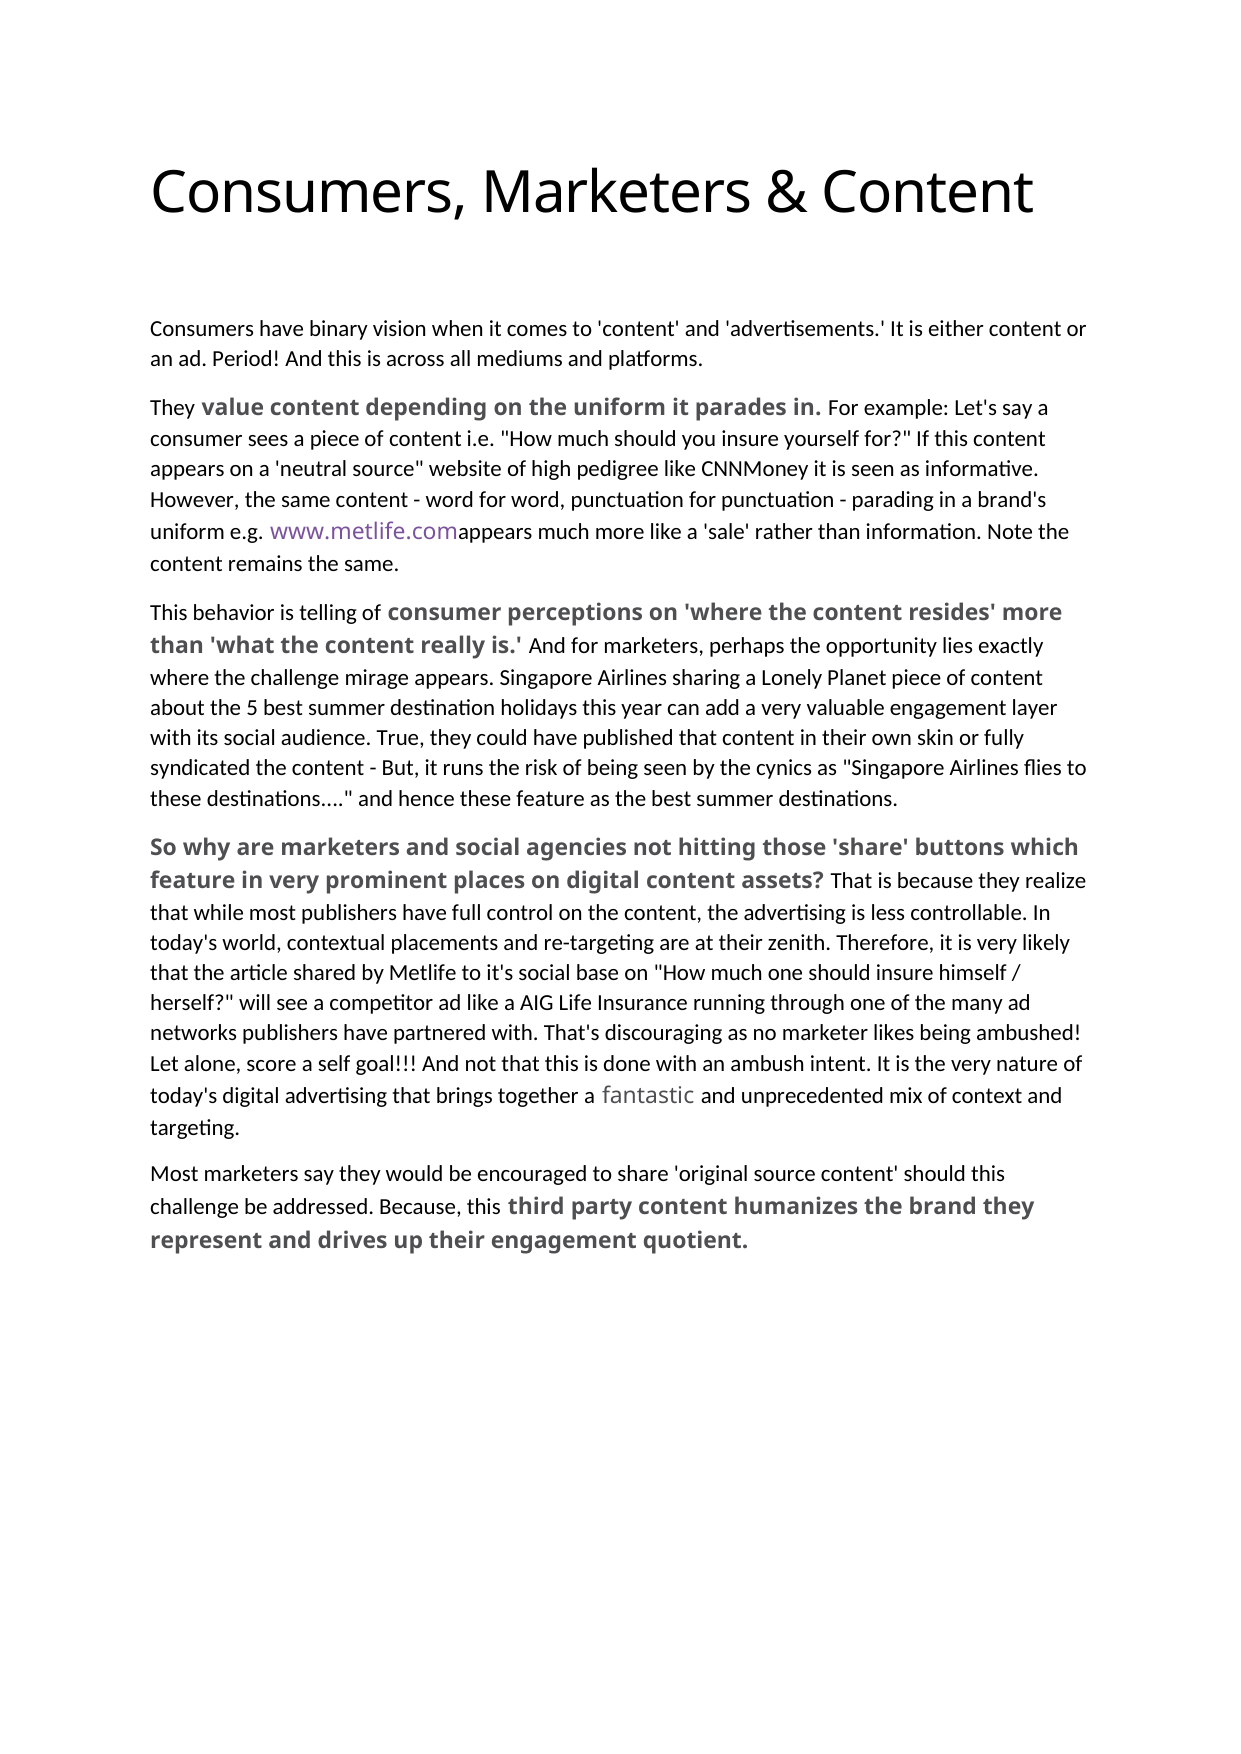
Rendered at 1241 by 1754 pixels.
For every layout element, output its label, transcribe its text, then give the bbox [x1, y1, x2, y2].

text They value content depending on the uniform it parades in. For example: Let's say a consumer sees a piece of content i.e. "How much should you insure yourself for?" If this content appears on a 'neutral source" website of high pedigree like CNNMoney it is seen as informative. However, the same content - word for word, punctuation for punctuation - parading in a brand's uniform e.g. www.metlife.comappears much more like a 'sale' rather than information. Note the content remains the same. [150, 391, 1090, 577]
text So why are marketers and social agencies not hitting those 'share' buttons which feature in very prominent places on digital content assets? That is because they realize that while most publishers have full control on the content, the advertising is less controllable. In today's world, contextual placements and re-targeting are at their zenith. Therefore, it is very likely that the article shared by Metlife to it's social base on "How much one should insure himself / herself?" will see a competitor ad like a AIG Life Insurance running through one of the many ad networks publishers have partnered with. That's discouraging as no marketer likes being ambushed! Let alone, score a self goal!!! And not that this is done with an ambush intent. It is the very nature of today's digital advertising that brings together a fantastic and unprecedented mix of context and targeting. [150, 831, 1090, 1141]
title Consumers, Marketers & Content [150, 150, 1090, 229]
text Consumers have binary vision when it comes to 'content' and 'advertisements.' It is either content or an ad. Period! And this is across all mediums and platforms. [150, 314, 1090, 372]
text This behavior is telling of consumer perceptions on 'where the content resides' more than 'what the content really is.' And for marketers, perhaps the opportunity lies exactly where the challenge mirage appears. Singapore Airlines sharing a Lonely Planet piece of content about the 5 best summer destination holidays this year can add a very valuable engagement layer with its social audience. True, they could have published that content in their own skin or fully syndicated the content - But, it runs the risk of being seen by the cynics as "Singapore Airlines flies to these destinations...." and hence these feature as the best summer destinations. [150, 596, 1090, 812]
text Most marketers say they would be encouraged to share 'original source content' should this challenge be addressed. Because, this third party content humanizes the brand they represent and drives up their engagement quotient. [150, 1159, 1090, 1255]
